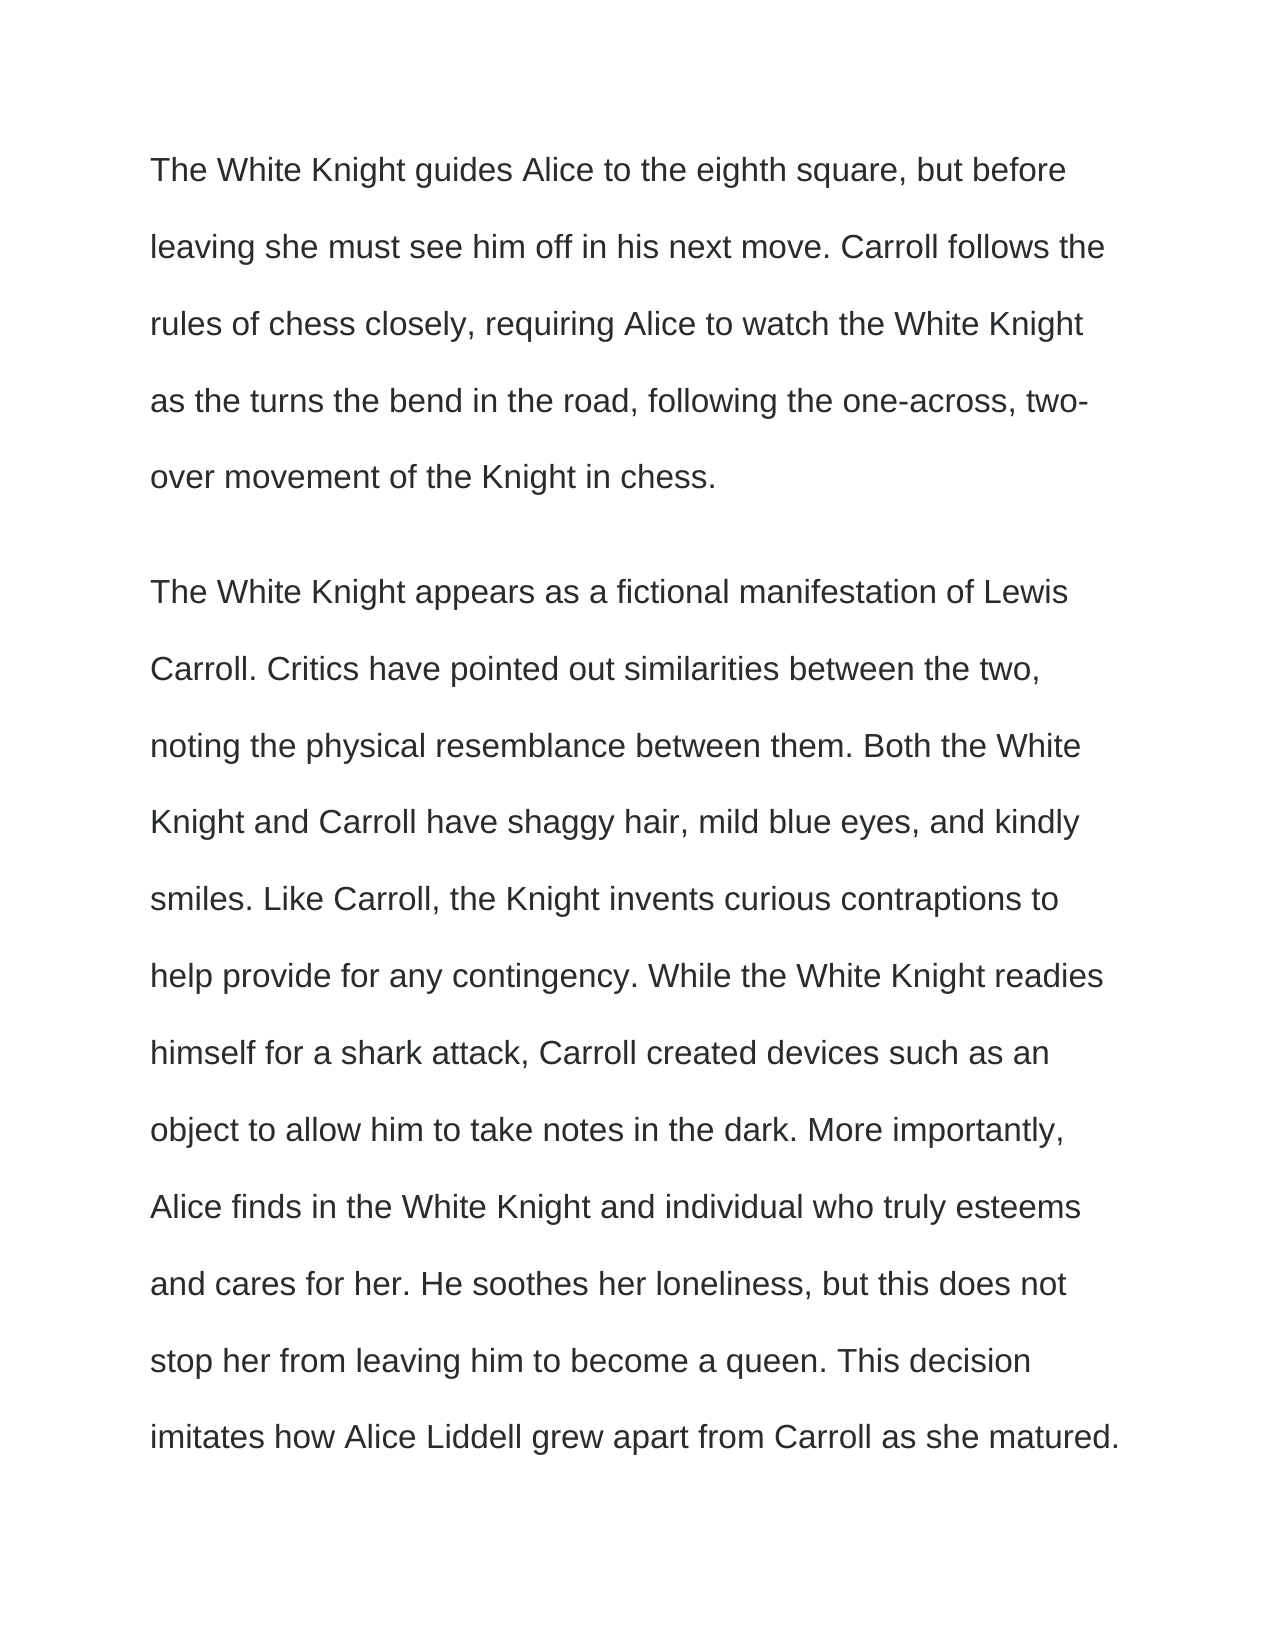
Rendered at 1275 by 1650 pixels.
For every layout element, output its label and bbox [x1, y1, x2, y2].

text [150, 150, 1125, 496]
text [150, 572, 1125, 1456]
